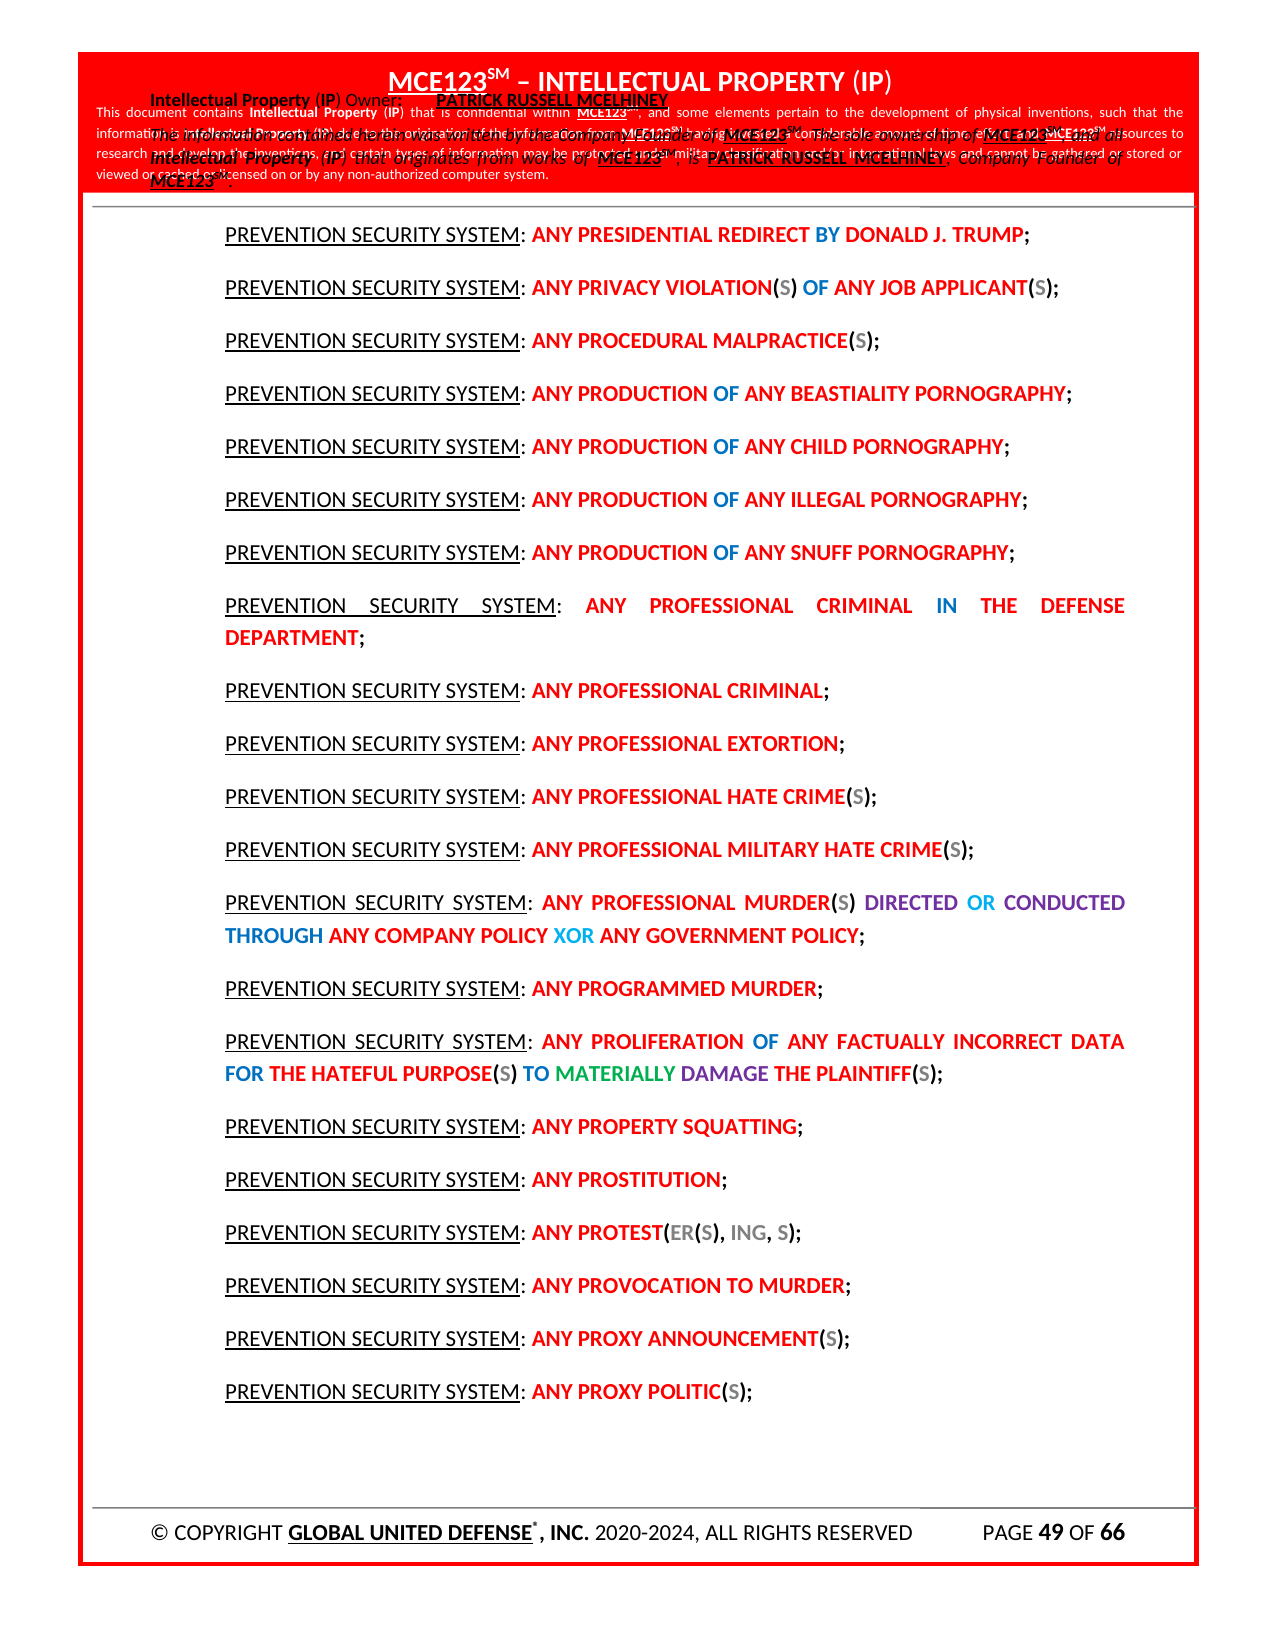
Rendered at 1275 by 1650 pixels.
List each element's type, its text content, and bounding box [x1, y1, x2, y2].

text PREVENTION SECURITY SYSTEM: ANY PRESIDENTIAL REDIRECT BY DONALD J. TRUMP; [225, 220, 1125, 248]
text PREVENTION SECURITY SYSTEM: ANY PROCEDURAL MALPRACTICE(S); [225, 326, 1125, 354]
text PREVENTION SECURITY SYSTEM: ANY PROFESSIONAL MILITARY HATE CRIME(S); [225, 836, 1125, 863]
text PREVENTION SECURITY SYSTEM: ANY PROFESSIONAL HATE CRIME(S); [225, 782, 1125, 811]
text PREVENTION SECURITY SYSTEM: ANY PROVOCATION TO MURDER; [225, 1271, 1125, 1299]
text PREVENTION SECURITY SYSTEM: ANY PROFESSIONAL CRIMINAL; [225, 676, 1125, 704]
text PREVENTION SECURITY SYSTEM: ANY PROLIFERATION OF ANY FACTUALLY INCORRECT DATA FOR THE HATEFUL PURPOSE(S) TO MATERIALLY DAMAGE THE PLAINTIFF(S); [225, 1027, 1125, 1087]
text PREVENTION SECURITY SYSTEM: ANY PROXY ANNOUNCEMENT(S); [225, 1324, 1125, 1352]
text PREVENTION SECURITY SYSTEM: ANY PROFESSIONAL EXTORTION; [225, 729, 1125, 757]
text PREVENTION SECURITY SYSTEM: ANY PRODUCTION OF ANY SNUFF PORNOGRAPHY; [225, 538, 1125, 566]
text PREVENTION SECURITY SYSTEM: ANY PROGRAMMED MURDER; [225, 974, 1125, 1002]
text PREVENTION SECURITY SYSTEM: ANY PRODUCTION OF ANY CHILD PORNOGRAPHY; [225, 432, 1125, 460]
text PREVENTION SECURITY SYSTEM: ANY PROTEST(ER(S), ING, S); [225, 1218, 1125, 1246]
text PREVENTION SECURITY SYSTEM: ANY PROFESSIONAL MURDER(S) DIRECTED OR CONDUCTED THROUGH ANY COMPANY POLICY XOR ANY GOVERNMENT POLICY; [225, 888, 1125, 949]
text PREVENTION SECURITY SYSTEM: ANY PROPERTY SQUATTING; [225, 1112, 1125, 1140]
text PREVENTION SECURITY SYSTEM: ANY PROFESSIONAL CRIMINAL IN THE DEFENSE DEPARTMENT; [225, 591, 1125, 651]
text PREVENTION SECURITY SYSTEM: ANY PROSTITUTION; [225, 1165, 1125, 1193]
text PREVENTION SECURITY SYSTEM: ANY PROXY POLITIC(S); [225, 1377, 1125, 1405]
text PREVENTION SECURITY SYSTEM: ANY PRIVACY VIOLATION(S) OF ANY JOB APPLICANT(S); [225, 273, 1125, 301]
text PREVENTION SECURITY SYSTEM: ANY PRODUCTION OF ANY ILLEGAL PORNOGRAPHY; [225, 485, 1125, 513]
text PREVENTION SECURITY SYSTEM: ANY PRODUCTION OF ANY BEASTIALITY PORNOGRAPHY; [225, 379, 1125, 407]
